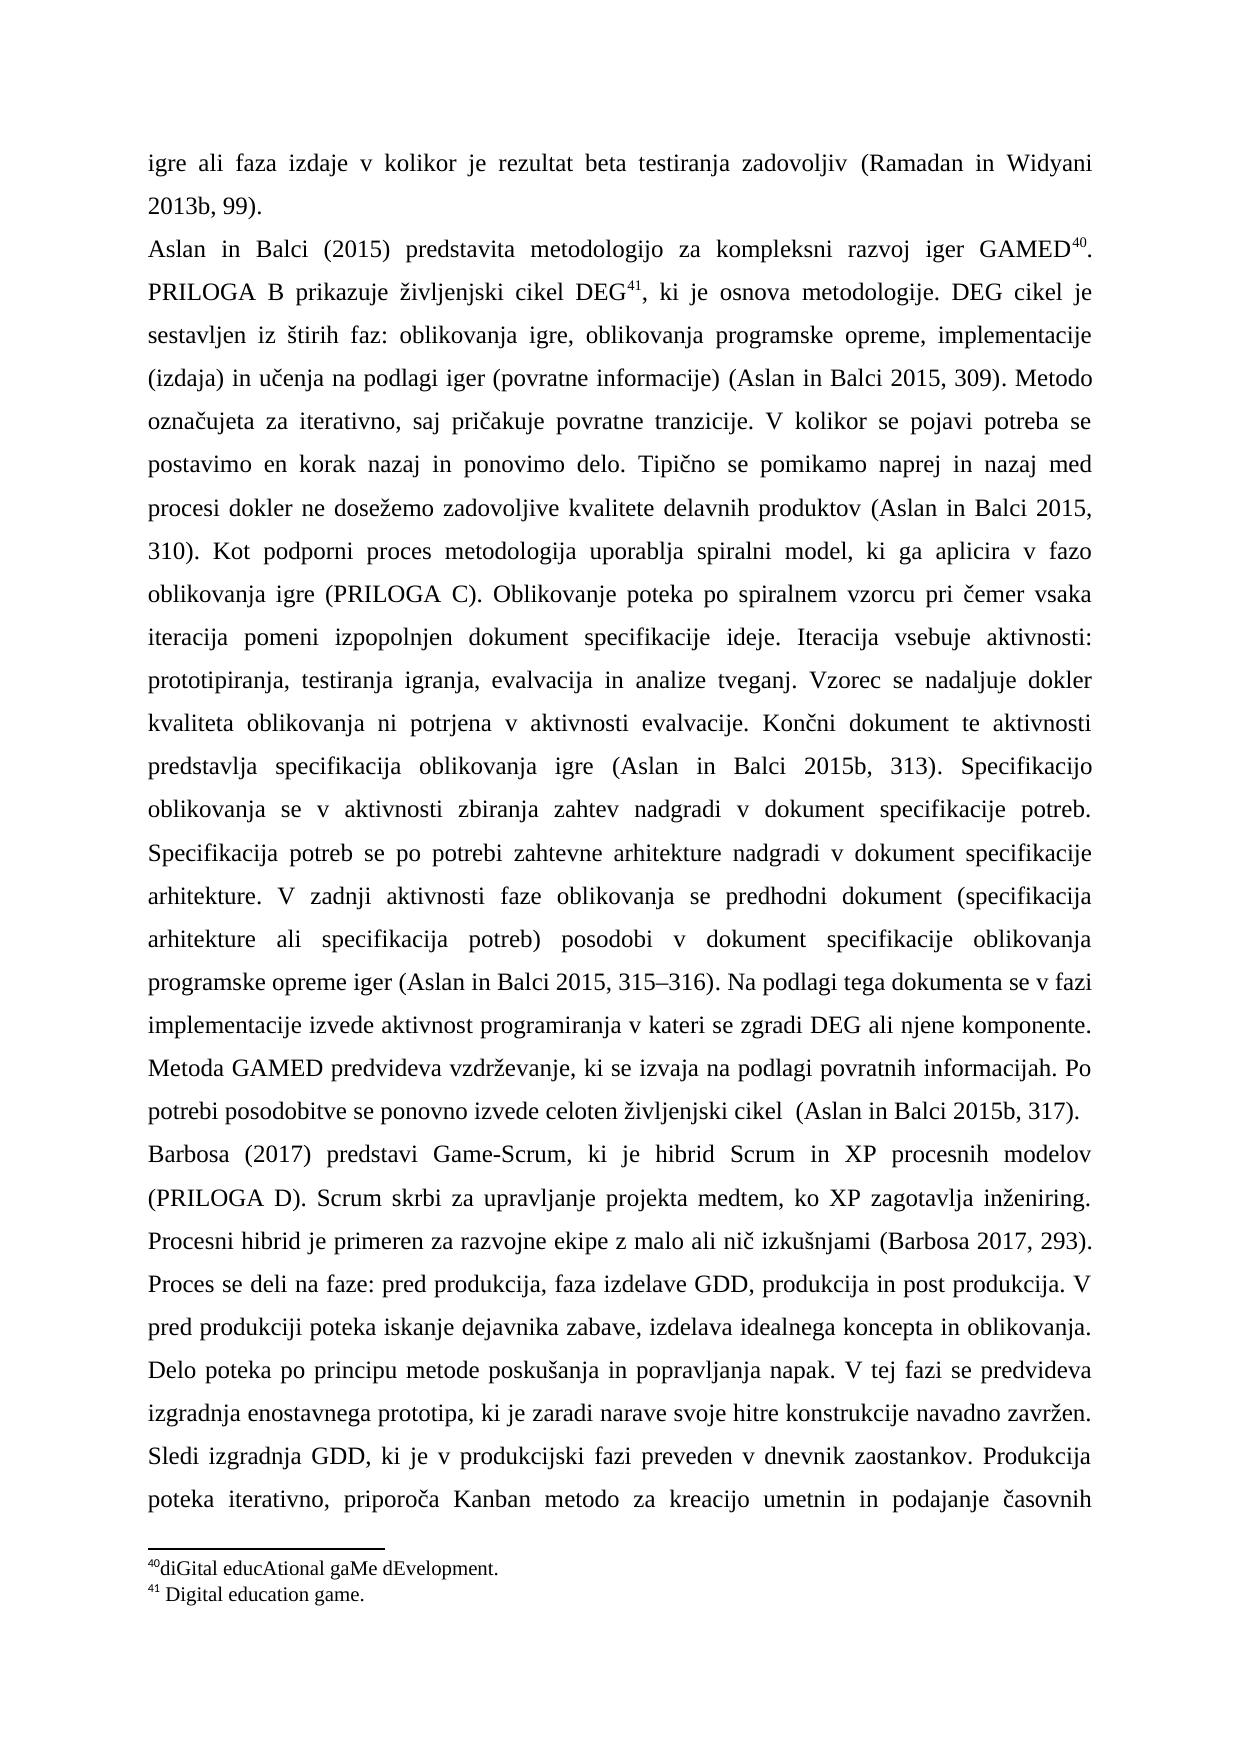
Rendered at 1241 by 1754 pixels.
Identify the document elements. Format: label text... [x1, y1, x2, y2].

text Aslan in Balci (2015) predstavita metodologijo za kompleksni razvoj iger GAMED. PRILOGA B prikazuje življenjski cikel DEG, ki je osnova metodologije. DEG cikel je sestavljen iz štirih faz: oblikovanja igre, oblikovanja programske opreme, implementacije (izdaja) in učenja na podlagi iger (povratne informacije) (Aslan in Balci 2015, 309). Metodo označujeta za iterativno, saj pričakuje povratne tranzicije. V kolikor se pojavi potreba se postavimo en korak nazaj in ponovimo delo. Tipično se pomikamo naprej in nazaj med procesi dokler ne dosežemo zadovoljive kvalitete delavnih produktov (Aslan in Balci 2015, 310). Kot podporni proces metodologija uporablja spiralni model, ki ga aplicira v fazo oblikovanja igre (PRILOGA C). Oblikovanje poteka po spiralnem vzorcu pri čemer vsaka iteracija pomeni izpopolnjen dokument specifikacije ideje. Iteracija vsebuje aktivnosti: prototipiranja, testiranja igranja, evalvacija in analize tveganj. Vzorec se nadaljuje dokler kvaliteta oblikovanja ni potrjena v aktivnosti evalvacije. Končni dokument te aktivnosti predstavlja specifikacija oblikovanja igre (Aslan in Balci 2015b, 313). Specifikacijo oblikovanja se v aktivnosti zbiranja zahtev nadgradi v dokument specifikacije potreb. Specifikacija potreb se po potrebi zahtevne arhitekture nadgradi v dokument specifikacije arhitekture. V zadnji aktivnosti faze oblikovanja se predhodni dokument (specifikacija arhitekture ali specifikacija potreb) posodobi v dokument specifikacije oblikovanja programske opreme iger (Aslan in Balci 2015, 315–316). Na podlagi tega dokumenta se v fazi implementacije izvede aktivnost programiranja v kateri se zgradi DEG ali njene komponente. Metoda GAMED predvideva vzdrževanje, ki se izvaja na podlagi povratnih informacijah. Po potrebi posodobitve se ponovno izvede celoten življenjski cikel (Aslan in Balci 2015b, 317). [148, 234, 1093, 1125]
